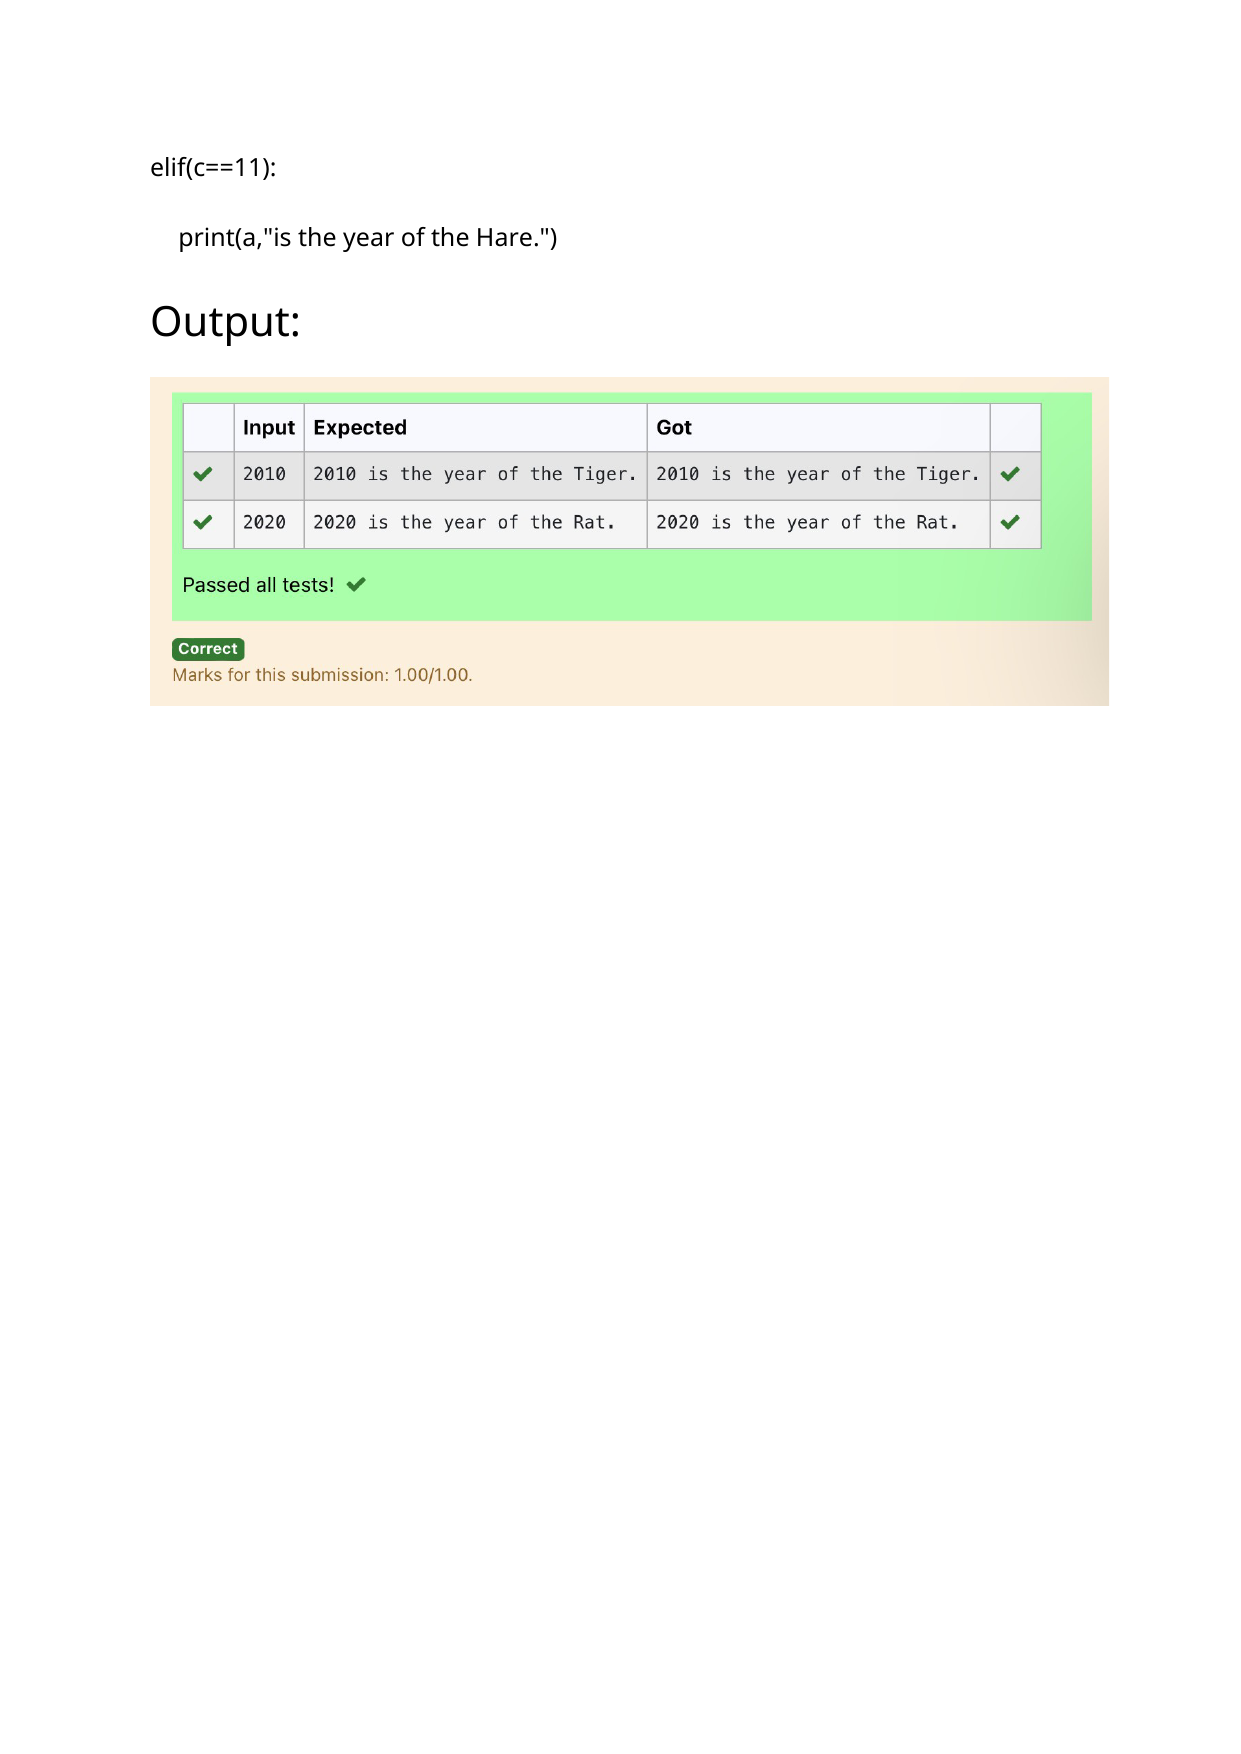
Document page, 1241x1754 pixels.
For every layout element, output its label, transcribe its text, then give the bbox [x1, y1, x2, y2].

text Output: [150, 292, 1136, 349]
text print(a,"is the year of the Hare.") [178, 220, 1136, 254]
text elif(c==11): [150, 149, 1136, 183]
picture [150, 377, 1110, 706]
